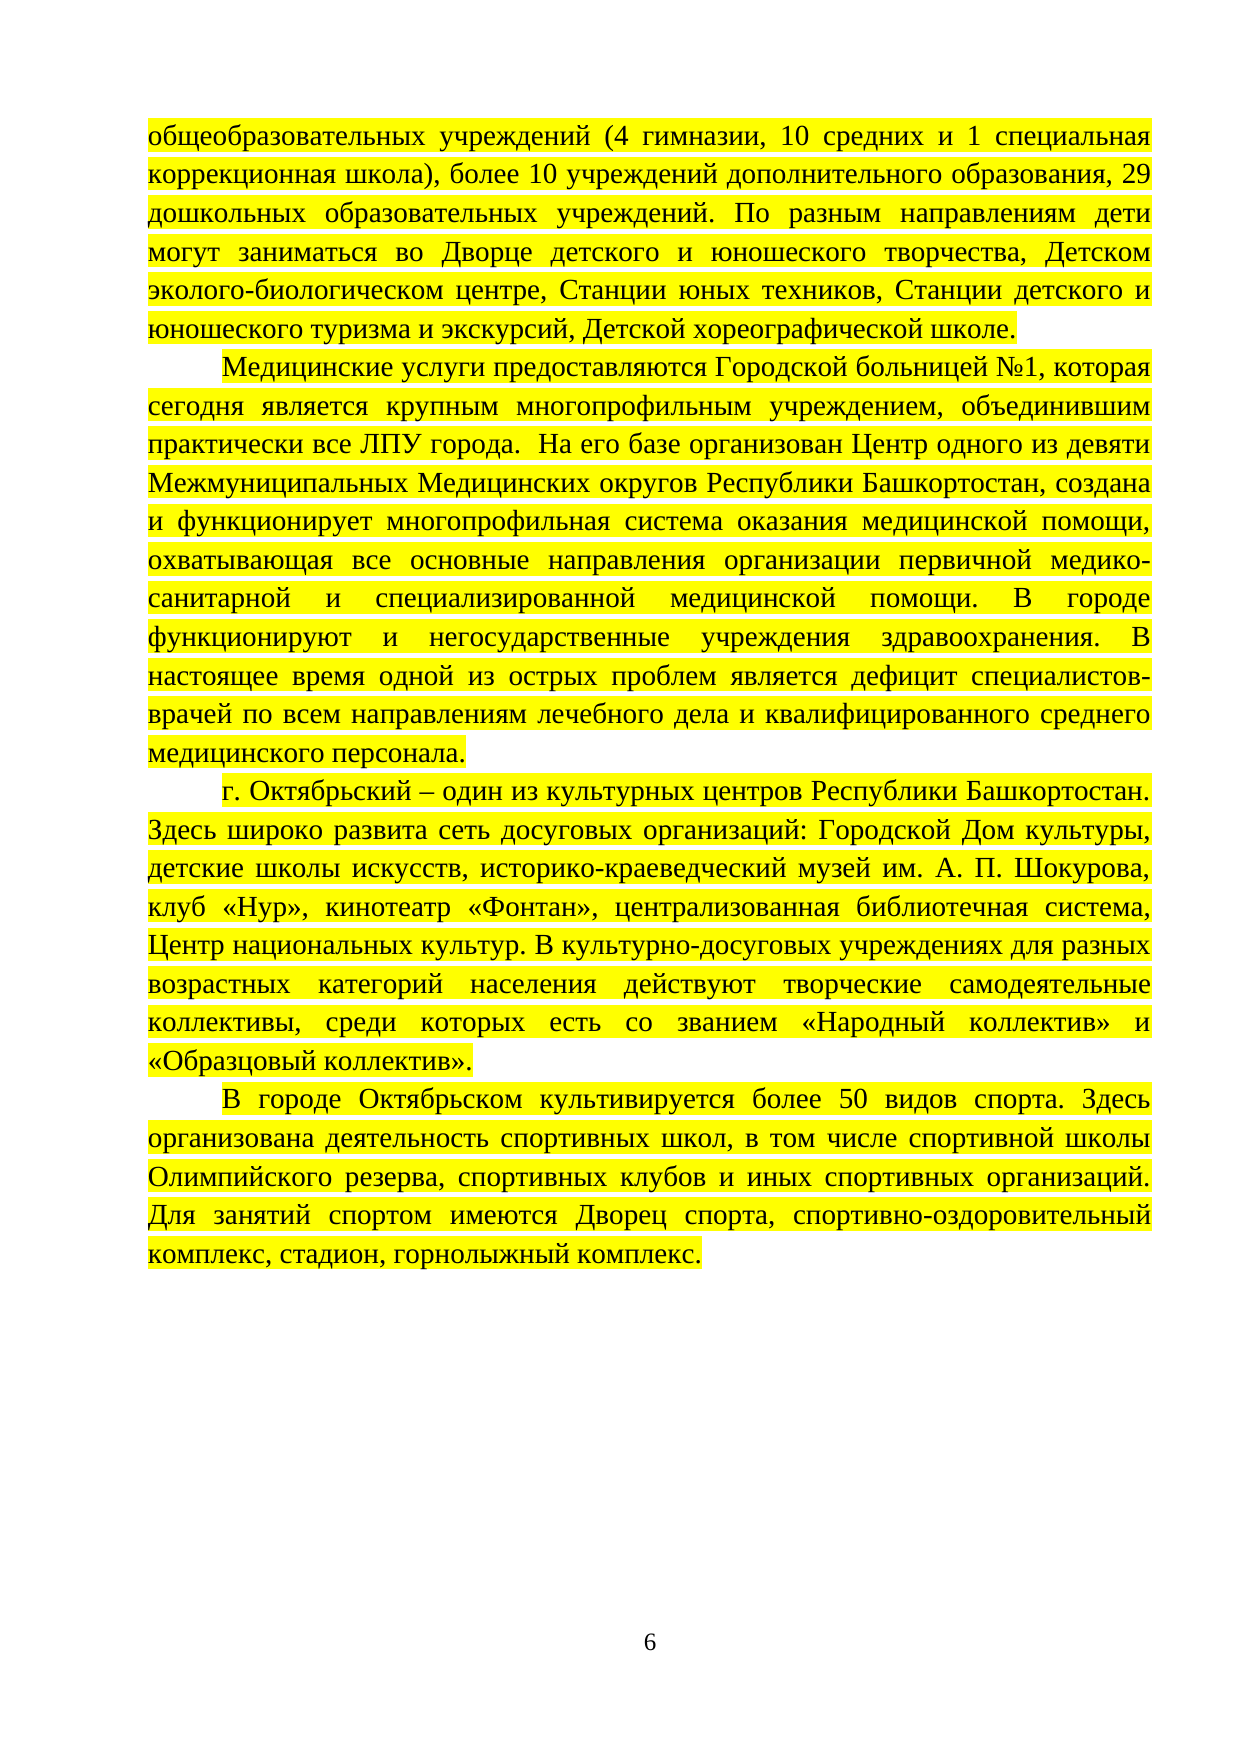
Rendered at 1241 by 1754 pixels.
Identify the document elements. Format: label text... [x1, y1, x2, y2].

text В городе Октябрьском культивируется более 50 видов спорта. Здесь организована деятельность спортивных школ, в том числе спортивной школы Олимпийского резерва, спортивных клубов и иных спортивных организаций. Для занятий спортом имеются Дворец спорта, спортивно-оздоровительный комплекс, стадион, горнолыжный комплекс. [148, 1231, 1152, 1269]
text г. Октябрьский – один из культурных центров Республики Башкортостан. Здесь широко развита сеть досуговых организаций: Городской Дом культуры, детские школы искусств, историко-краеведческий музей им. А. П. Шокурова, клуб «Нур», кинотеатр «Фонтан», централизованная библиотечная система, Центр национальных культур. В культурно-досуговых учреждениях для разных возрастных категорий населения действуют творческие самодеятельные коллективы, среди которых есть со званием «Народный коллектив» и «Образцовый коллектив». [148, 773, 1152, 812]
text г. Октябрьский – один из культурных центров Республики Башкортостан. Здесь широко развита сеть досуговых организаций: Городской Дом культуры, детские школы искусств, историко-краеведческий музей им. А. П. Шокурова, клуб «Нур», кинотеатр «Фонтан», централизованная библиотечная система, Центр национальных культур. В культурно-досуговых учреждениях для разных возрастных категорий населения действуют творческие самодеятельные коллективы, среди которых есть со званием «Народный коллектив» и «Образцовый коллектив». [148, 1038, 1152, 1077]
text В городе Октябрьском культивируется более 50 видов спорта. Здесь организована деятельность спортивных школ, в том числе спортивной школы Олимпийского резерва, спортивных клубов и иных спортивных организаций. Для занятий спортом имеются Дворец спорта, спортивно-оздоровительный комплекс, стадион, горнолыжный комплекс. [148, 1082, 1152, 1120]
